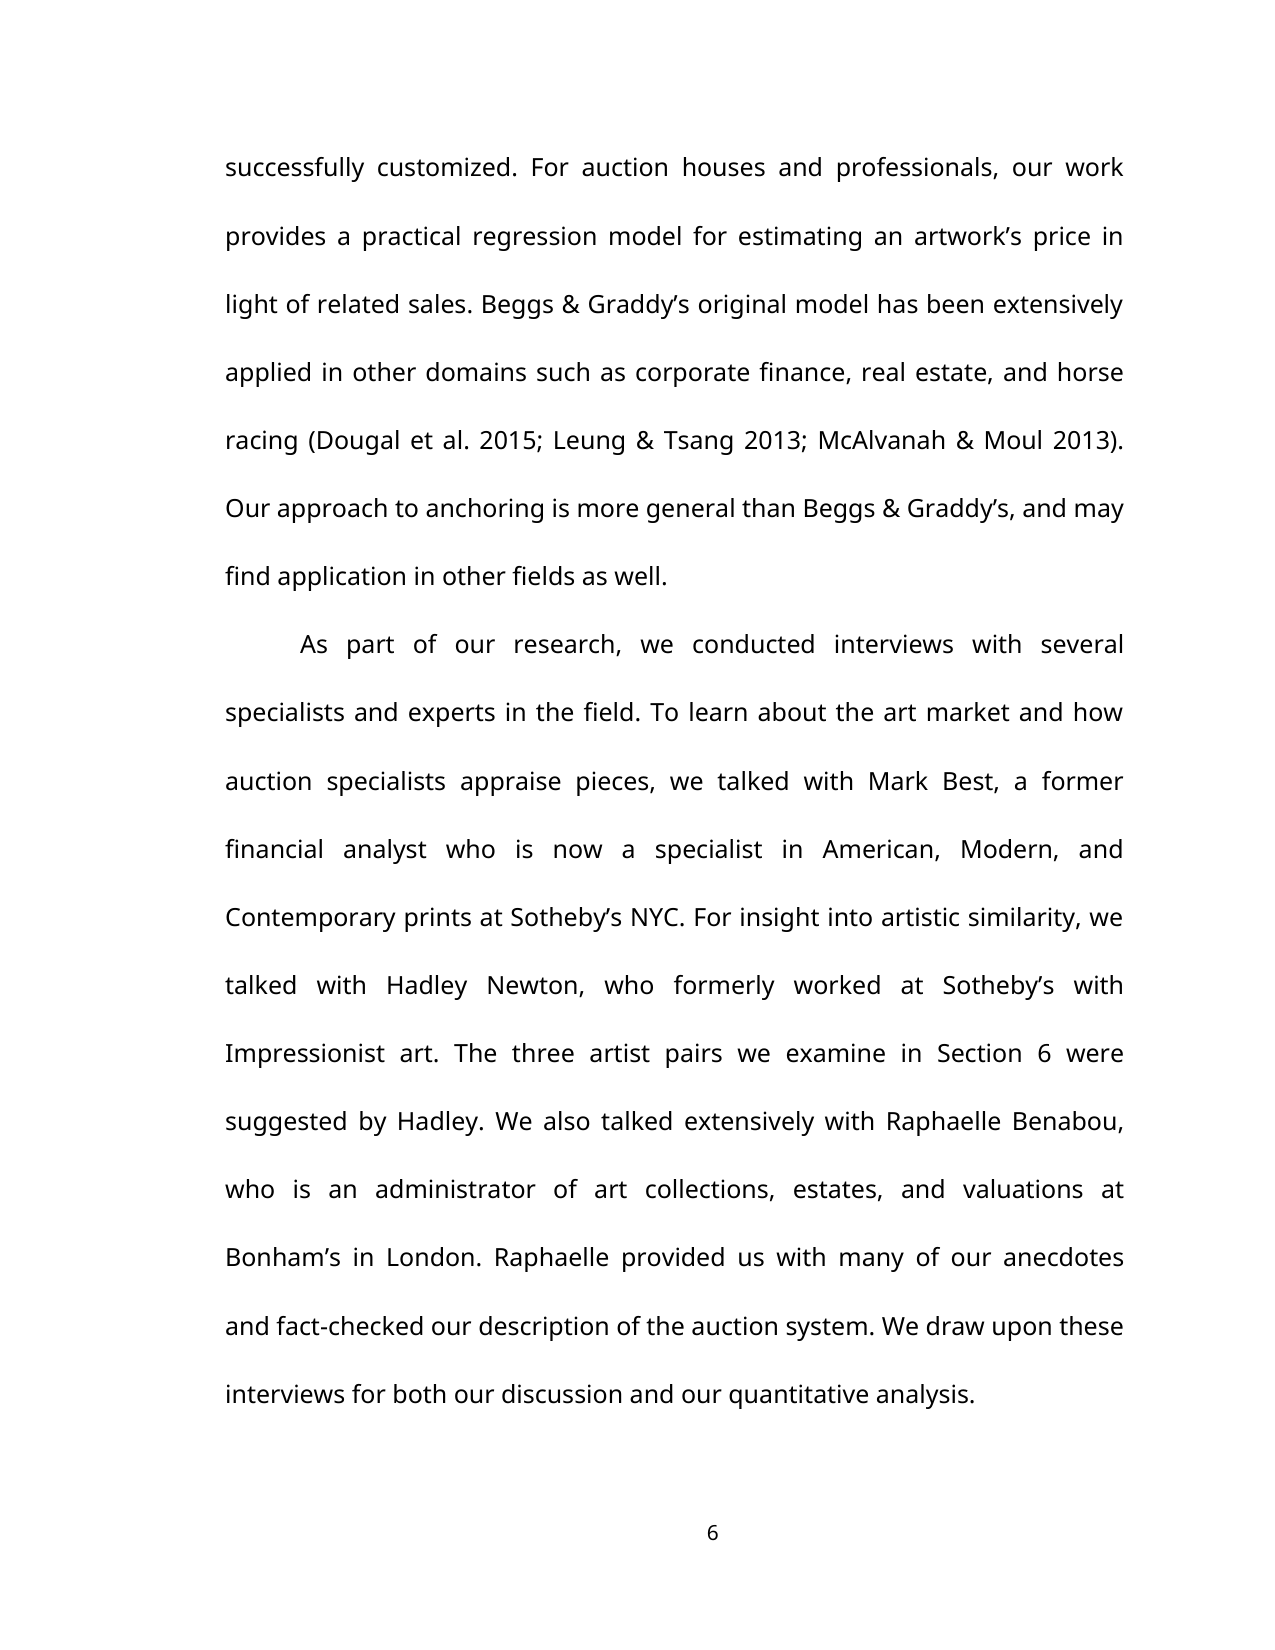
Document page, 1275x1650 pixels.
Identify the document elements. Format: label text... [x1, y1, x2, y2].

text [225, 150, 1125, 593]
text As part of our research, we conducted interviews with several specialists and experts in the field. To learn about the art market and how auction specialists appraise pieces, we talked with Mark Best, a former financial analyst who is now a specialist in American, Modern, and Contemporary prints at Sotheby’s NYC. For insight into artistic similarity, we talked with Hadley Newton, who formerly worked at Sotheby’s with Impressionist art. The three artist pairs we examine in Section 6 were suggested by Hadley. We also talked extensively with Raphaelle Benabou, who is an administrator of art collections, estates, and valuations at Bonham’s in London. Raphaelle provided us with many of our anecdotes and fact-checked our description of the auction system. We draw upon these interviews for both our discussion and our quantitative analysis. [225, 627, 1125, 1410]
